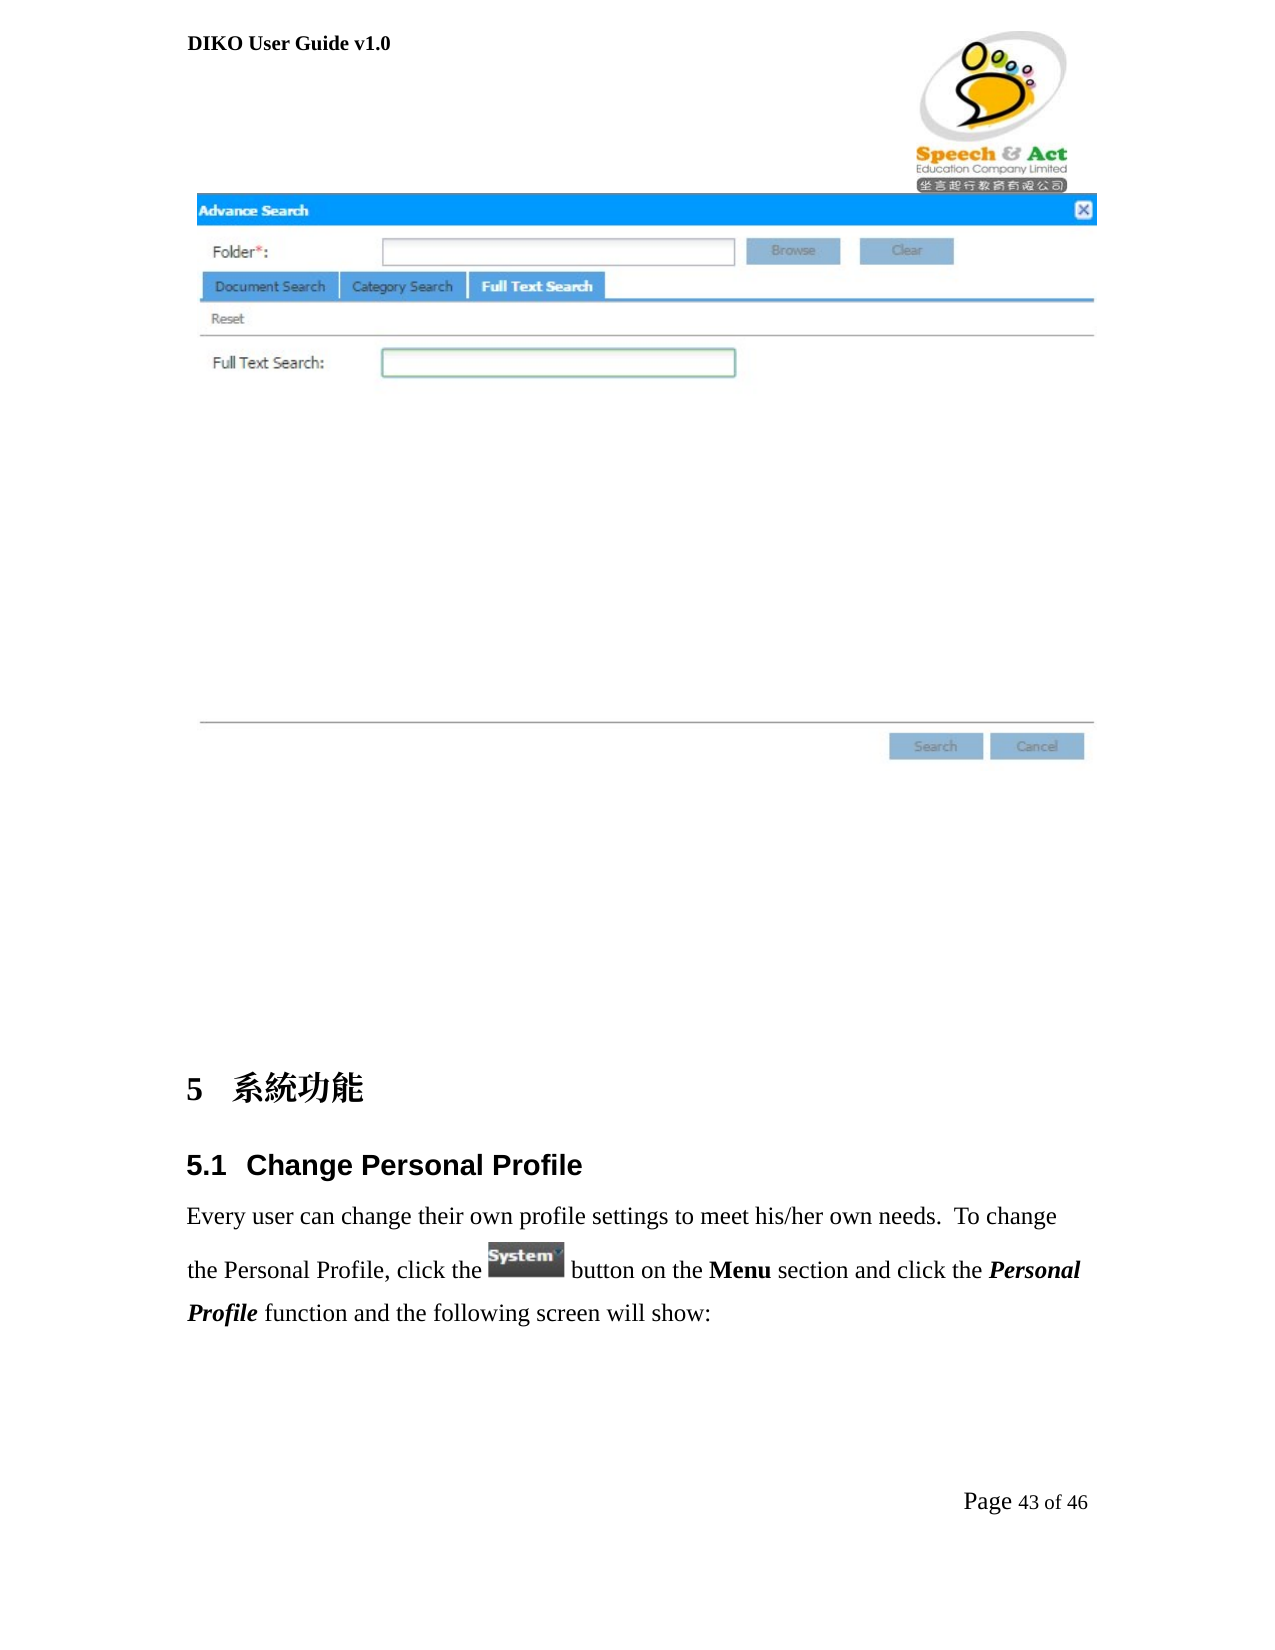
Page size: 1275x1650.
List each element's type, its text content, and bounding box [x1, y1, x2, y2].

picture [488, 1242, 565, 1279]
subtitle Change Personal Profile [186, 1148, 1097, 1181]
text Every user can change their own profile settings to meet his/her own needs. To change the Personal Profile, click the button on the Menu section and click the Personal Profile function and the following screen will show: [186, 1201, 1091, 1326]
picture [197, 31, 1097, 771]
subtitle 系統功能 [186, 1069, 1097, 1108]
